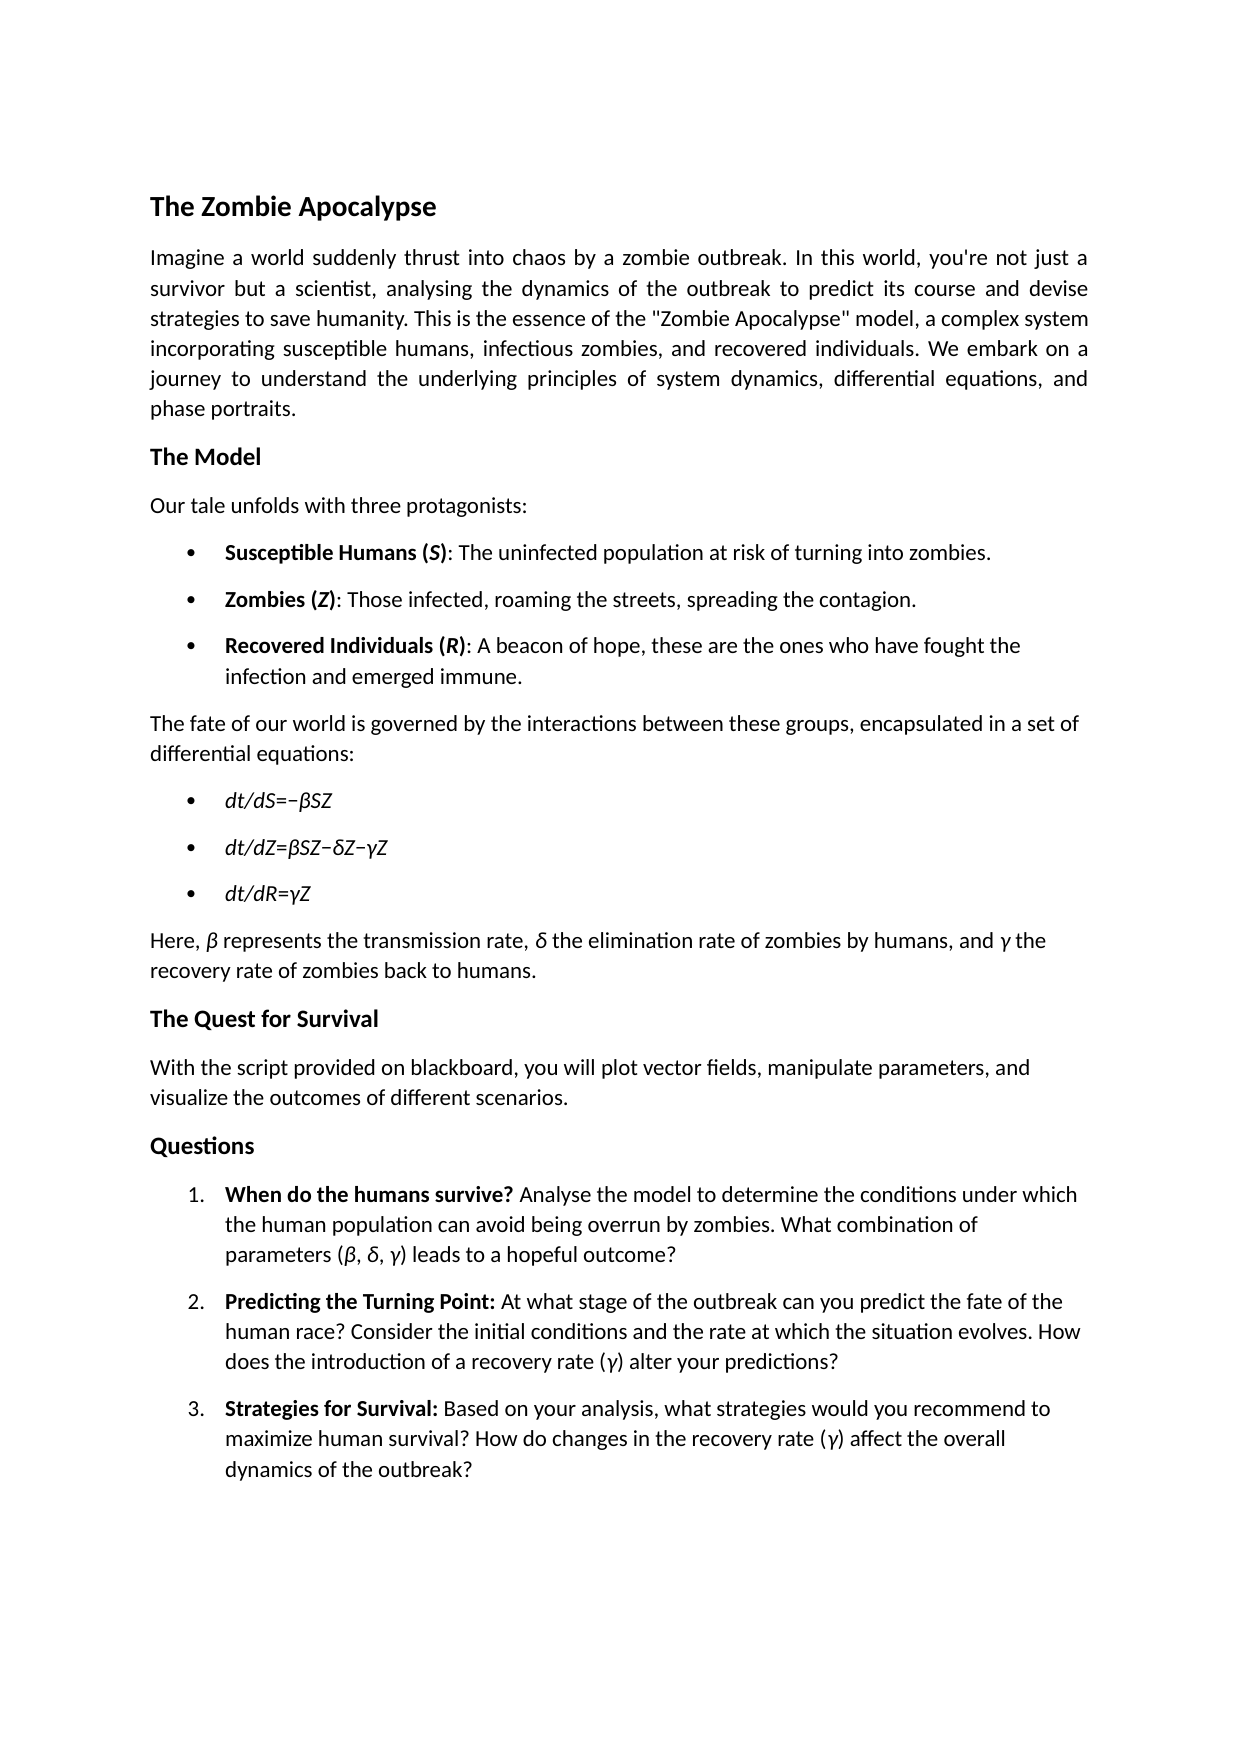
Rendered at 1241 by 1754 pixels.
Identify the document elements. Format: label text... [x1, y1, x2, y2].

text Questions [150, 1130, 1090, 1161]
text The fate of our world is governed by the interactions between these groups, encapsulated in a set of differential equations: [150, 709, 1090, 767]
text The Zombie Apocalypse [150, 150, 1090, 224]
list dt/dZ​=βSZ−δZ−γZ [187, 833, 1090, 861]
list Zombies (Z): Those infected, roaming the streets, spreading the contagion. [187, 585, 1090, 613]
list When do the humans survive? Analyse the model to determine the conditions under which the human population can avoid being overrun by zombies. What combination of parameters (β, δ, γ) leads to a hopeful outcome? [187, 1180, 1090, 1268]
text The Quest for Survival [150, 1003, 1090, 1034]
text Our tale unfolds with three protagonists: [150, 491, 1090, 519]
list dt/dS​=−βSZ [187, 786, 1090, 814]
text Imagine a world suddenly thrust into chaos by a zombie outbreak. In this world, you're not just a survivor but a scientist, analysing the dynamics of the outbreak to predict its course and devise strategies to save humanity. This is the essence of the "Zombie Apocalypse" model, a complex system incorporating susceptible humans, infectious zombies, and recovered individuals. We embark on a journey to understand the underlying principles of system dynamics, differential equations, and phase portraits. [150, 243, 1090, 423]
text The Model [150, 441, 1090, 472]
list dt/dR​=γZ [187, 879, 1090, 908]
list Strategies for Survival: Based on your analysis, what strategies would you recommend to maximize human survival? How do changes in the recovery rate (γ) affect the overall dynamics of the outbreak? [187, 1394, 1090, 1483]
list Susceptible Humans (S): The uninfected population at risk of turning into zombies. [187, 538, 1090, 566]
text Here, β represents the transmission rate, δ the elimination rate of zombies by humans, and γ the recovery rate of zombies back to humans. [150, 926, 1090, 985]
text With the script provided on blackboard, you will plot vector fields, manipulate parameters, and visualize the outcomes of different scenarios. [150, 1053, 1090, 1111]
list Recovered Individuals (R): A beacon of hope, these are the ones who have fought the infection and emerged immune. [187, 632, 1090, 690]
list Predicting the Turning Point: At what stage of the outbreak can you predict the fate of the human race? Consider the initial conditions and the rate at which the situation evolves. How does the introduction of a recovery rate (γ) alter your predictions? [187, 1287, 1090, 1376]
